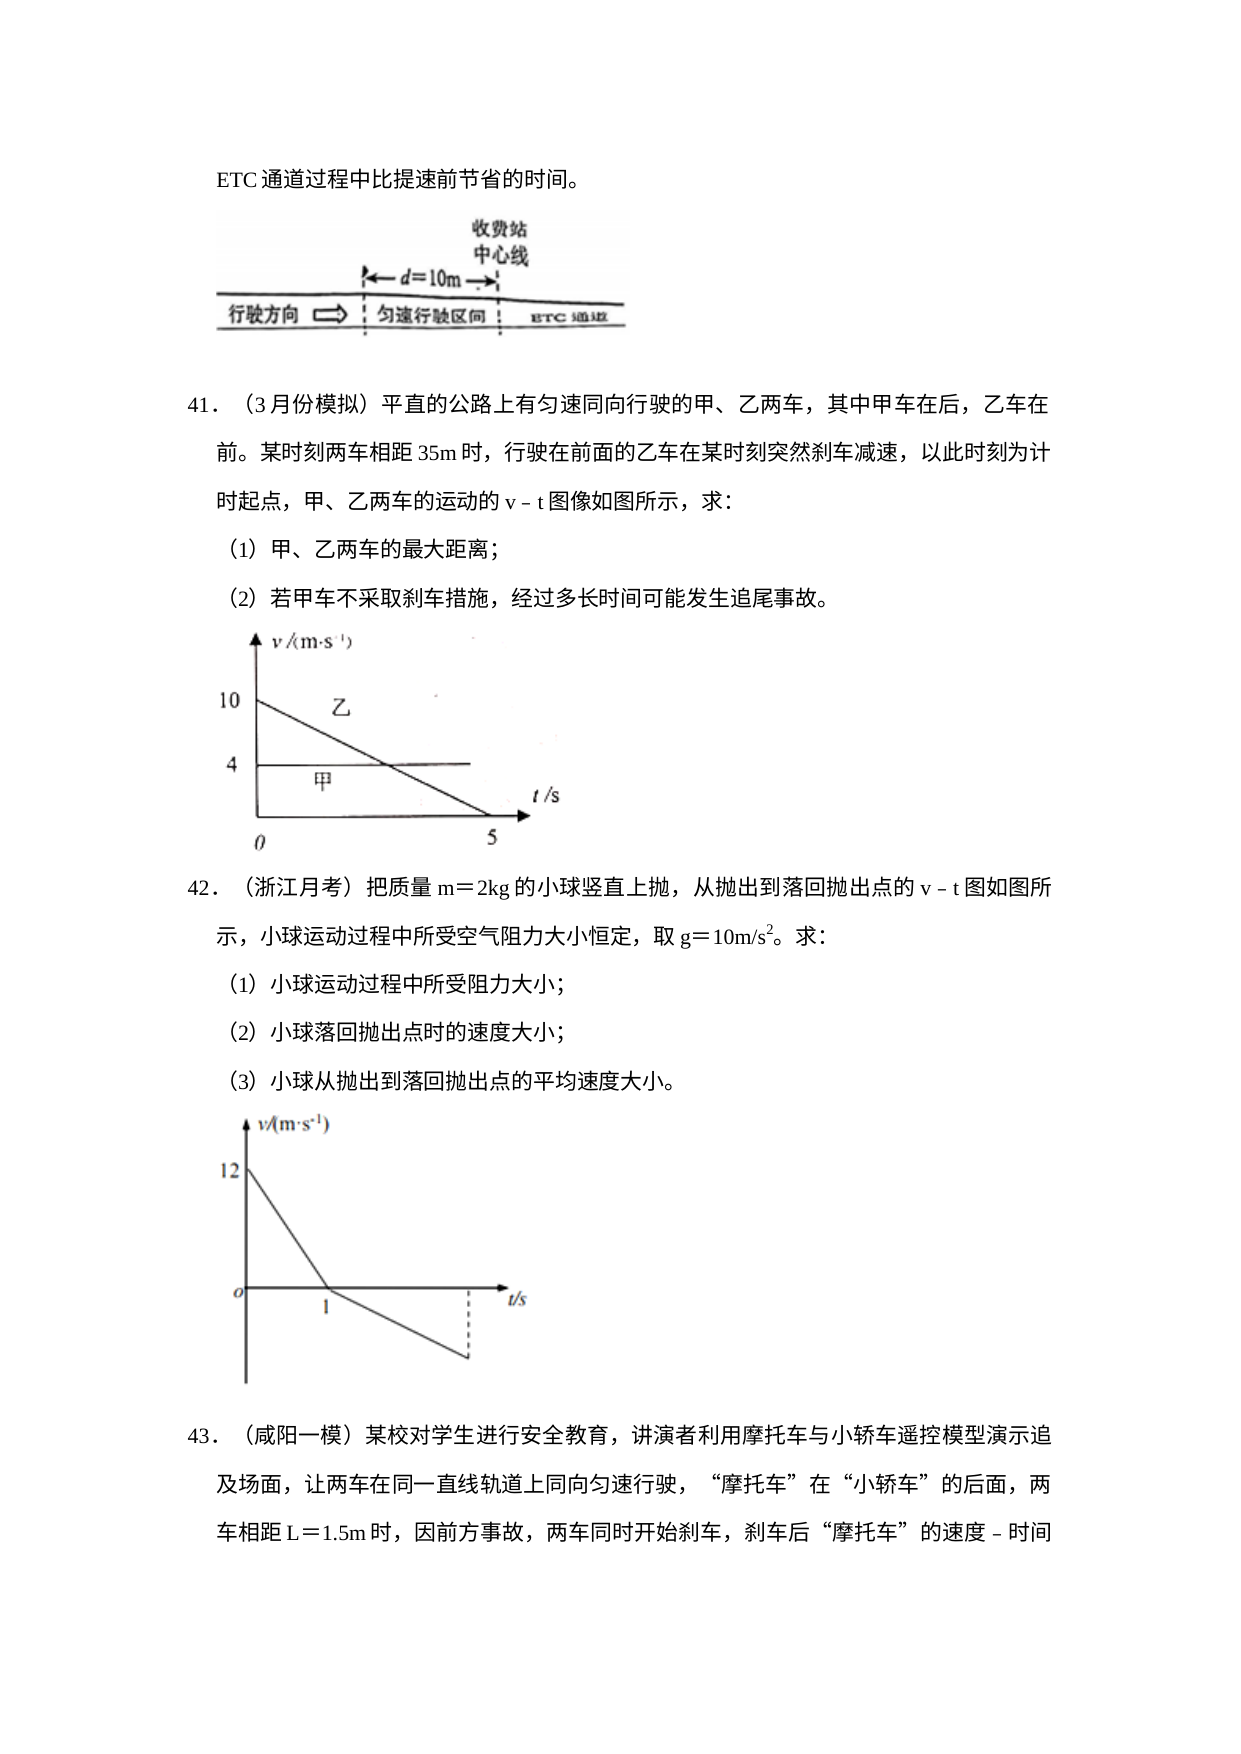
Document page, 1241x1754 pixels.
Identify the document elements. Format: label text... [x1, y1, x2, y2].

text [187, 1417, 1053, 1547]
text 41．（3月份模拟）平直的公路上有匀速同向行驶的甲、乙两车，其中甲车在后，乙车在前。某时刻两车相距35m时，行驶在前面的乙车在某时刻突然刹车减速，以此时刻为计时起点，甲、乙两车的运动的v﹣t图像如图所示，求： [187, 386, 1053, 516]
text （3）小球从抛出到落回抛出点的平均速度大小。 [216, 1063, 1053, 1096]
text （2）若甲车不采取刹车措施，经过多长时间可能发生追尾事故。 [216, 580, 1053, 613]
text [216, 162, 1053, 194]
text （2）小球落回抛出点时的速度大小； [216, 1015, 1053, 1047]
text （1）小球运动过程中所受阻力大小； [216, 967, 1053, 999]
picture [216, 1111, 532, 1390]
picture [216, 210, 630, 342]
picture [216, 628, 565, 856]
text （1）甲、乙两车的最大距离； [216, 532, 1053, 564]
text 42．（浙江月考）把质量m＝2kg的小球竖直上抛，从抛出到落回抛出点的v﹣t图如图所示，小球运动过程中所受空气阻力大小恒定，取g＝10m/s2。求： [187, 869, 1053, 951]
